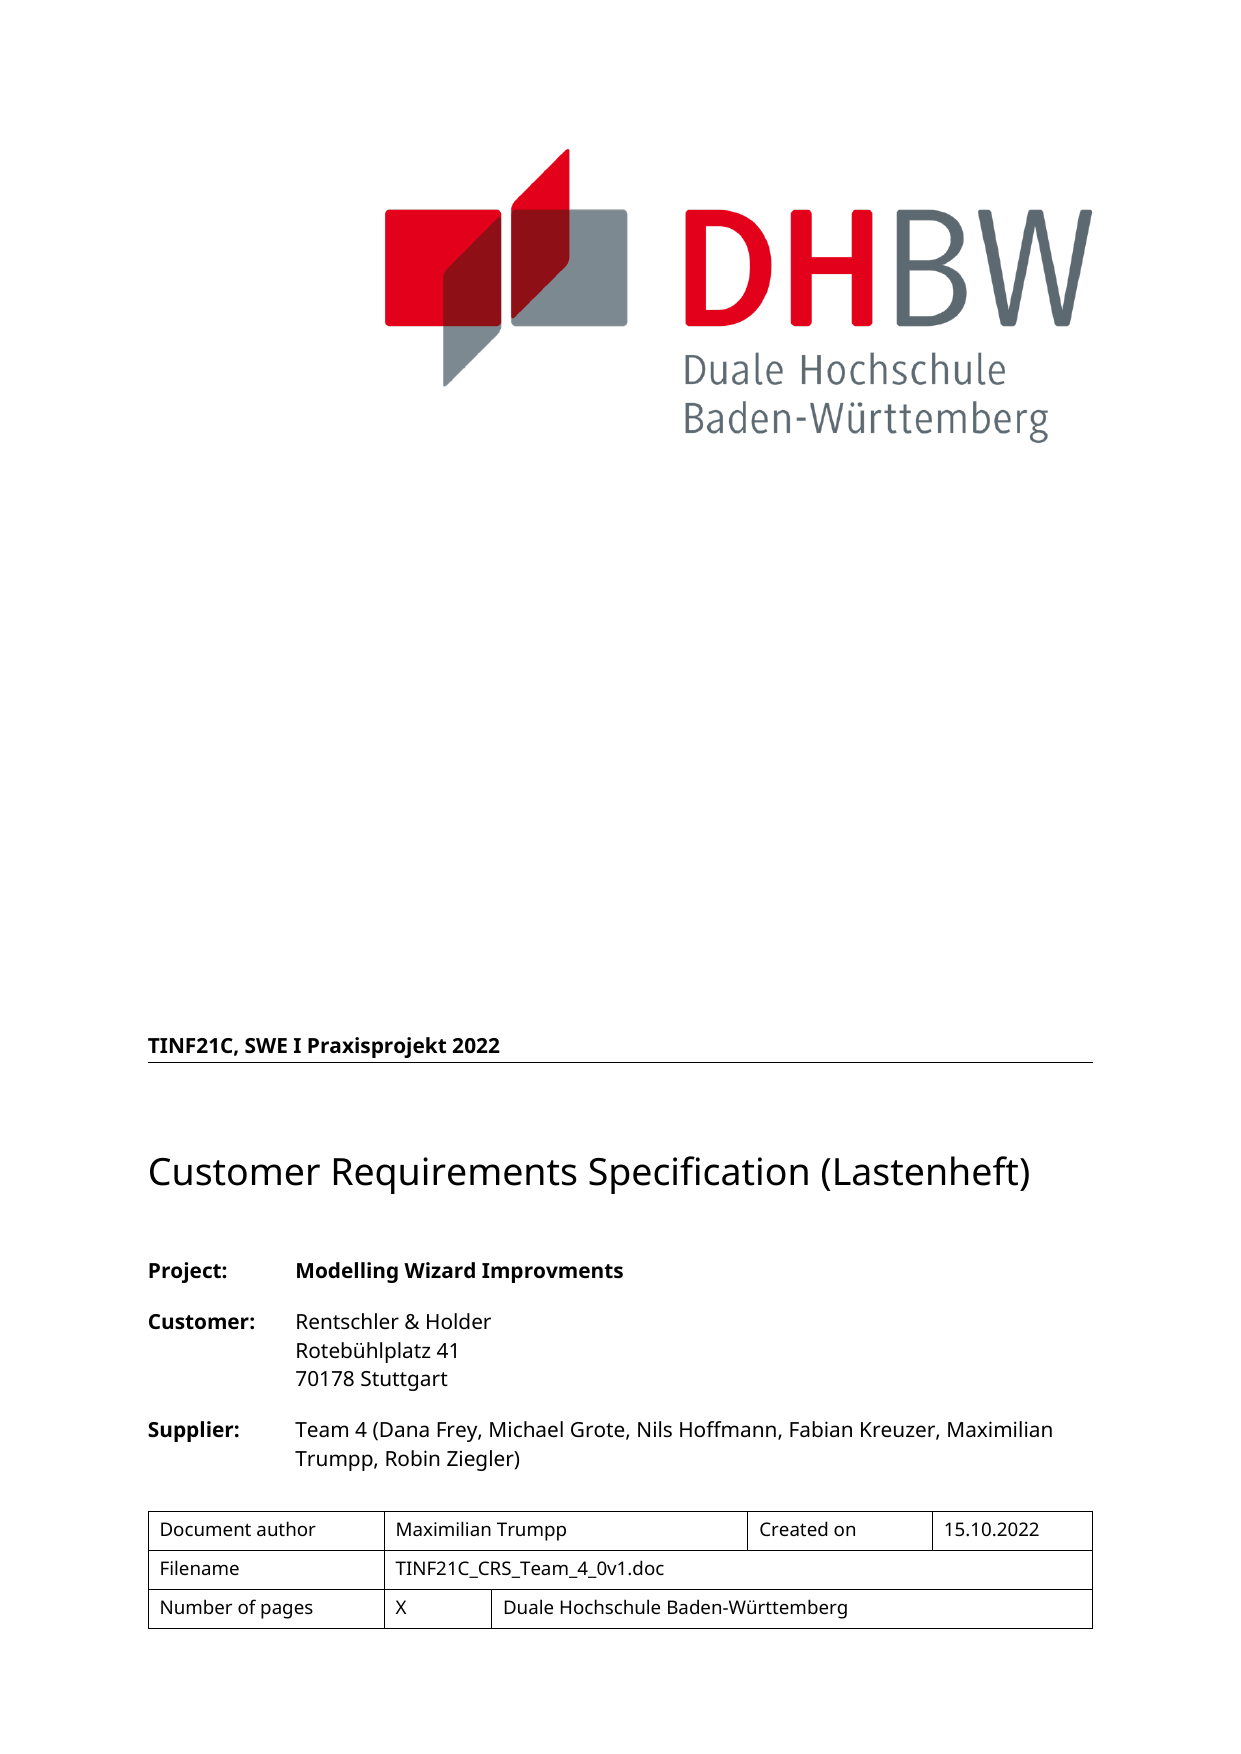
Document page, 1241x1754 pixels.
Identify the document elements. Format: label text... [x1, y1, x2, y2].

text Customer: Rentschler & Holder Rotebühlplatz 41 70178 Stuttgart [148, 1307, 1093, 1393]
text Project: Modelling Wizard Improvments [148, 1256, 1093, 1284]
picture [383, 147, 1093, 444]
text TINF21C, SWE I Praxisprojekt 2022 [148, 1031, 1093, 1062]
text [148, 1416, 1093, 1472]
text Customer Requirements Specification (Lastenheft) [148, 1145, 1093, 1196]
